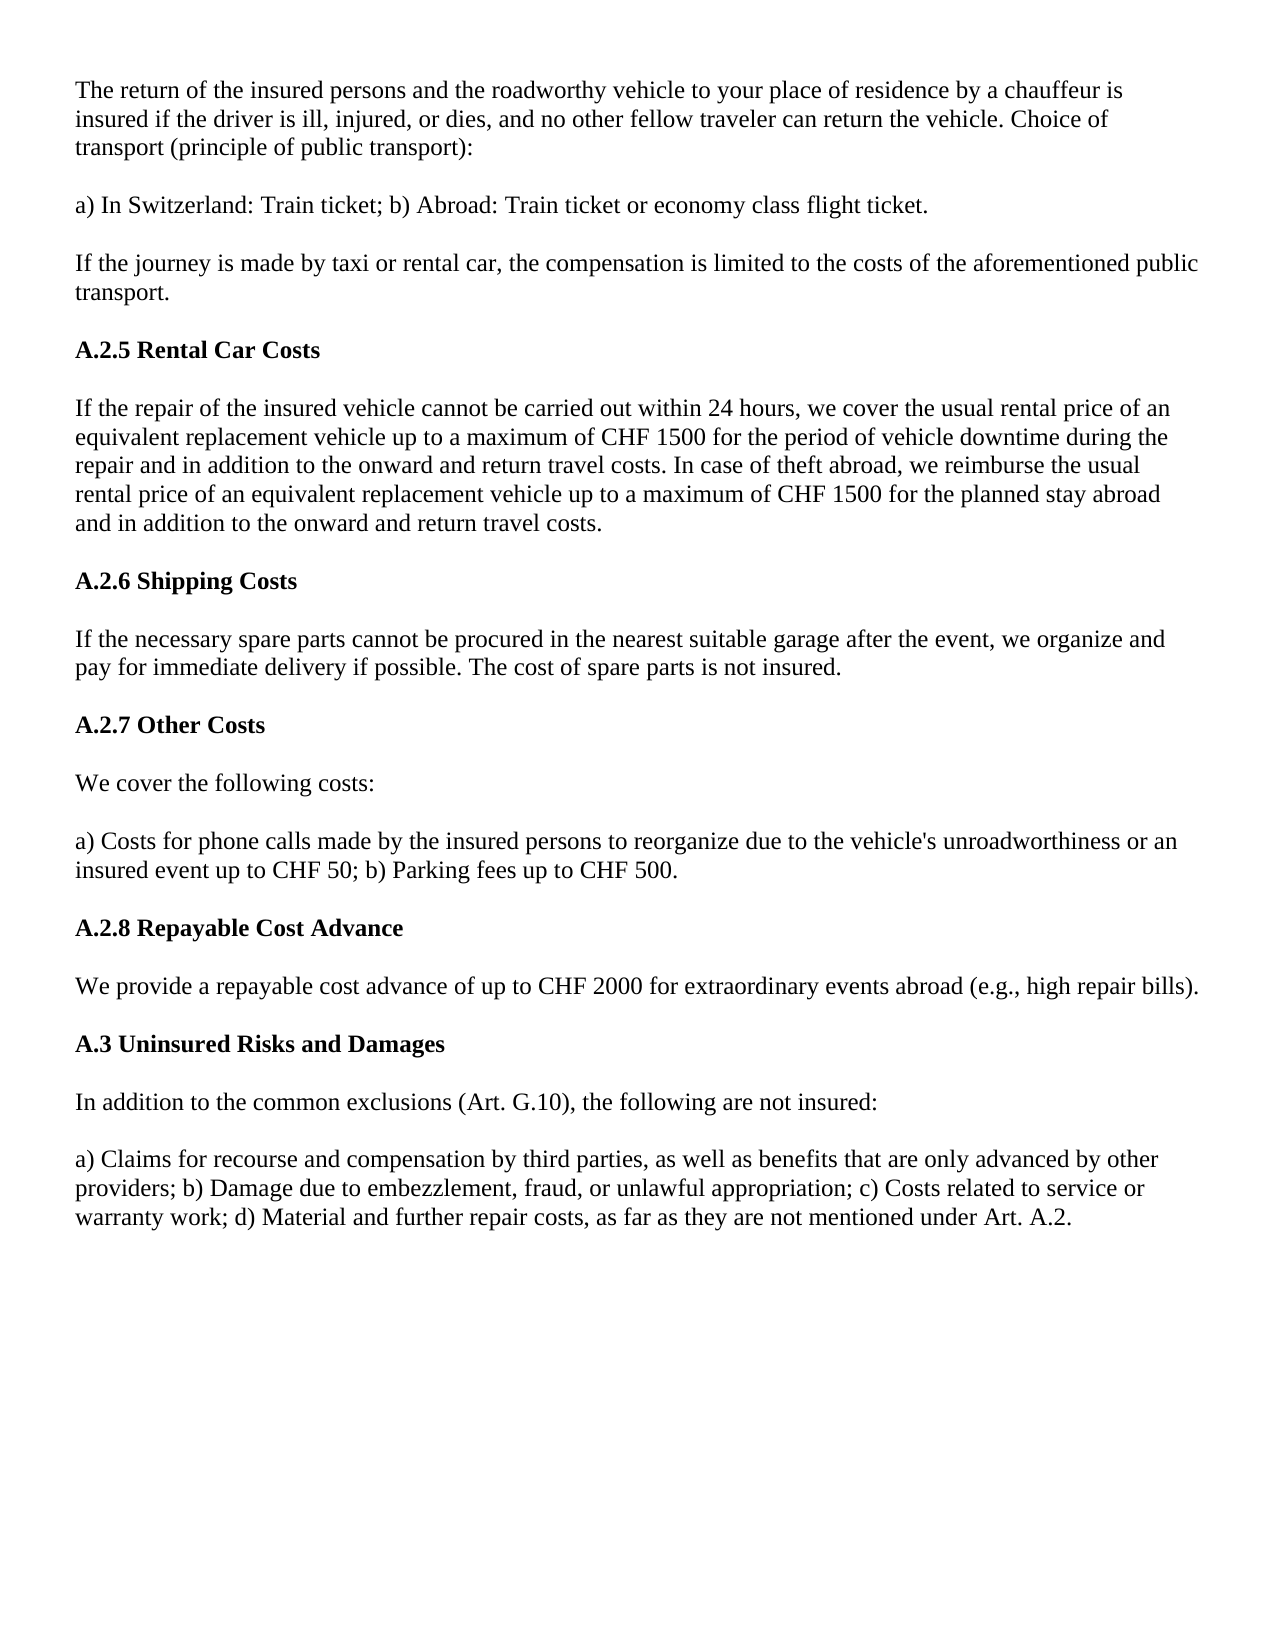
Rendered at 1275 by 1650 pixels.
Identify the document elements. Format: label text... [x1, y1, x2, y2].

text A.3 Uninsured Risks and Damages [75, 1029, 1200, 1057]
text If the journey is made by taxi or rental car, the compensation is limited to the costs of the aforementioned public transport. [75, 248, 1200, 306]
text A.2.8 Repayable Cost Advance [75, 913, 1200, 942]
text We provide a repayable cost advance of up to CHF 2000 for extraordinary events abroad (e.g., high repair bills). [75, 971, 1200, 999]
text a) Costs for phone calls made by the insured persons to reorganize due to the vehicle's unroadworthiness or an insured event up to CHF 50; b) Parking fees up to CHF 500. [75, 826, 1200, 884]
text If the necessary spare parts cannot be procured in the nearest suitable garage after the event, we organize and pay for immediate delivery if possible. The cost of spare parts is not insured. [75, 624, 1200, 681]
text We cover the following costs: [75, 768, 1200, 797]
text If the repair of the insured vehicle cannot be carried out within 24 hours, we cover the usual rental price of an equivalent replacement vehicle up to a maximum of CHF 1500 for the period of vehicle downtime during the repair and in addition to the onward and return travel costs. In case of theft abroad, we reimburse the usual rental price of an equivalent replacement vehicle up to a maximum of CHF 1500 for the planned stay abroad and in addition to the onward and return travel costs. [75, 393, 1200, 537]
text In addition to the common exclusions (Art. G.10), the following are not insured: [75, 1087, 1200, 1115]
text The return of the insured persons and the roadworthy vehicle to your place of residence by a chauffeur is insured if the driver is ill, injured, or dies, and no other fellow traveler can return the vehicle. Choice of transport (principle of public transport): [75, 75, 1200, 161]
text A.2.6 Shipping Costs [75, 566, 1200, 594]
text a) In Switzerland: Train ticket; b) Abroad: Train ticket or economy class flight ticket. [75, 190, 1200, 219]
text A.2.7 Other Costs [75, 710, 1200, 739]
text a) Claims for recourse and compensation by third parties, as well as benefits that are only advanced by other providers; b) Damage due to embezzlement, fraud, or unlawful appropriation; c) Costs related to service or warranty work; d) Material and further repair costs, as far as they are not mentioned under Art. A.2. [75, 1144, 1200, 1231]
text A.2.5 Rental Car Costs [75, 335, 1200, 364]
